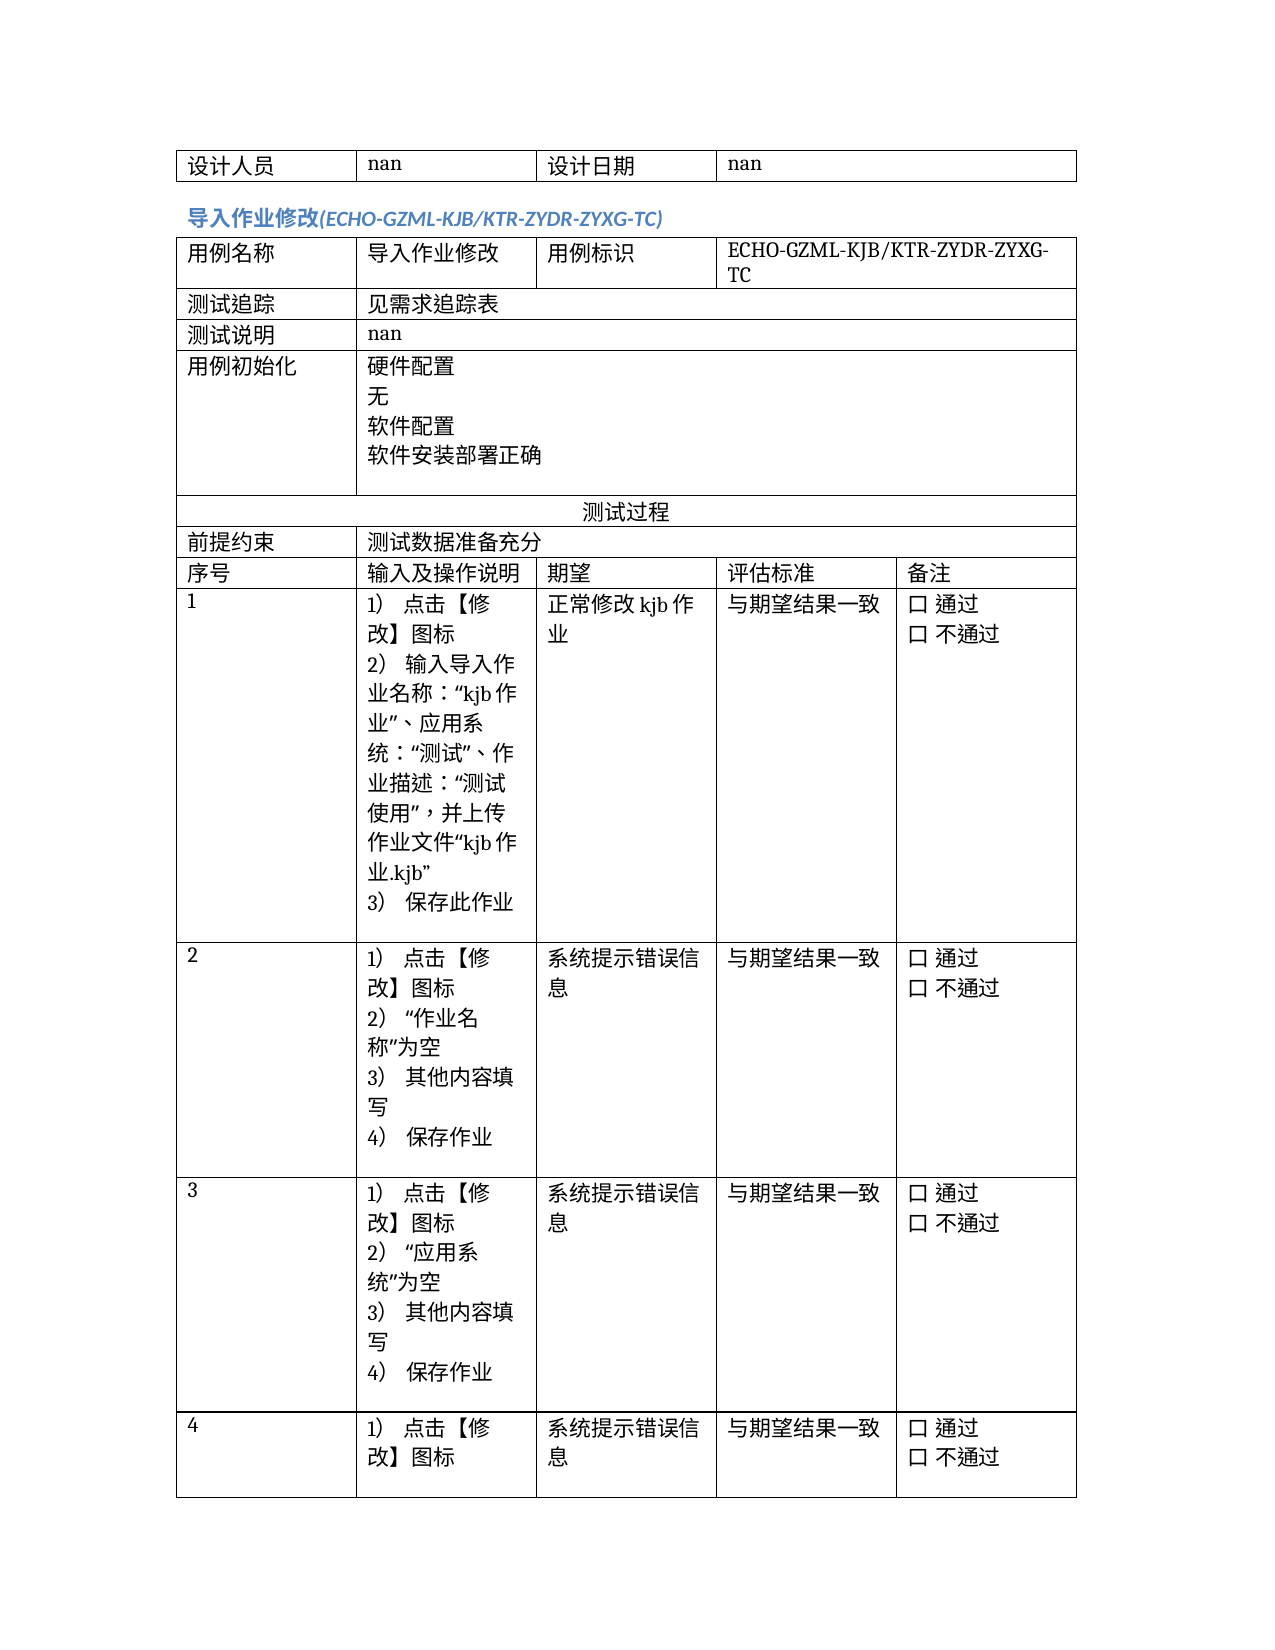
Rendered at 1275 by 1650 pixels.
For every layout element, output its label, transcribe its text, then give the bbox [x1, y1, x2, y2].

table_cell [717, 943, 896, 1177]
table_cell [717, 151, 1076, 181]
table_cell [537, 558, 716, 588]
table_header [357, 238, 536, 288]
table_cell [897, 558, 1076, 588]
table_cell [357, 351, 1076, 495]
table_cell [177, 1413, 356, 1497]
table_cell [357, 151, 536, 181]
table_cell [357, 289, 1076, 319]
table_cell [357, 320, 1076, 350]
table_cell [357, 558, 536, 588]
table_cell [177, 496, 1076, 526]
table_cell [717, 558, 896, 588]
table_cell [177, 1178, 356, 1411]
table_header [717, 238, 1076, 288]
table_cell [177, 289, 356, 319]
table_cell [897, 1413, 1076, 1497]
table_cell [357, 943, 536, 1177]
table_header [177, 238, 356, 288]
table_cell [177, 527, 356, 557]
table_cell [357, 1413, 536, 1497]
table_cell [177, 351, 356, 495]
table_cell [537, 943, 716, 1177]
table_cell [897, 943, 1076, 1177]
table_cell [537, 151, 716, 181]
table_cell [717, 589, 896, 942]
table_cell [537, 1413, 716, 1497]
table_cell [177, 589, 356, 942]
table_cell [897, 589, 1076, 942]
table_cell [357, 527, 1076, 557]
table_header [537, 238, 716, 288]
subtitle 导入作业修改(ECHO-GZML-KJB/KTR-ZYDR-ZYXG-TC) [187, 203, 1087, 232]
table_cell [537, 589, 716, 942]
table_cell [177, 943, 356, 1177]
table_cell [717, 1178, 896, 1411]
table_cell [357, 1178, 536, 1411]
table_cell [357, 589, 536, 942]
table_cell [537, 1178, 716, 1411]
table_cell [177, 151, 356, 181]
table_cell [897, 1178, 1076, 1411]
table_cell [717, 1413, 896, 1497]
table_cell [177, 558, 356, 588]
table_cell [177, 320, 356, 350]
